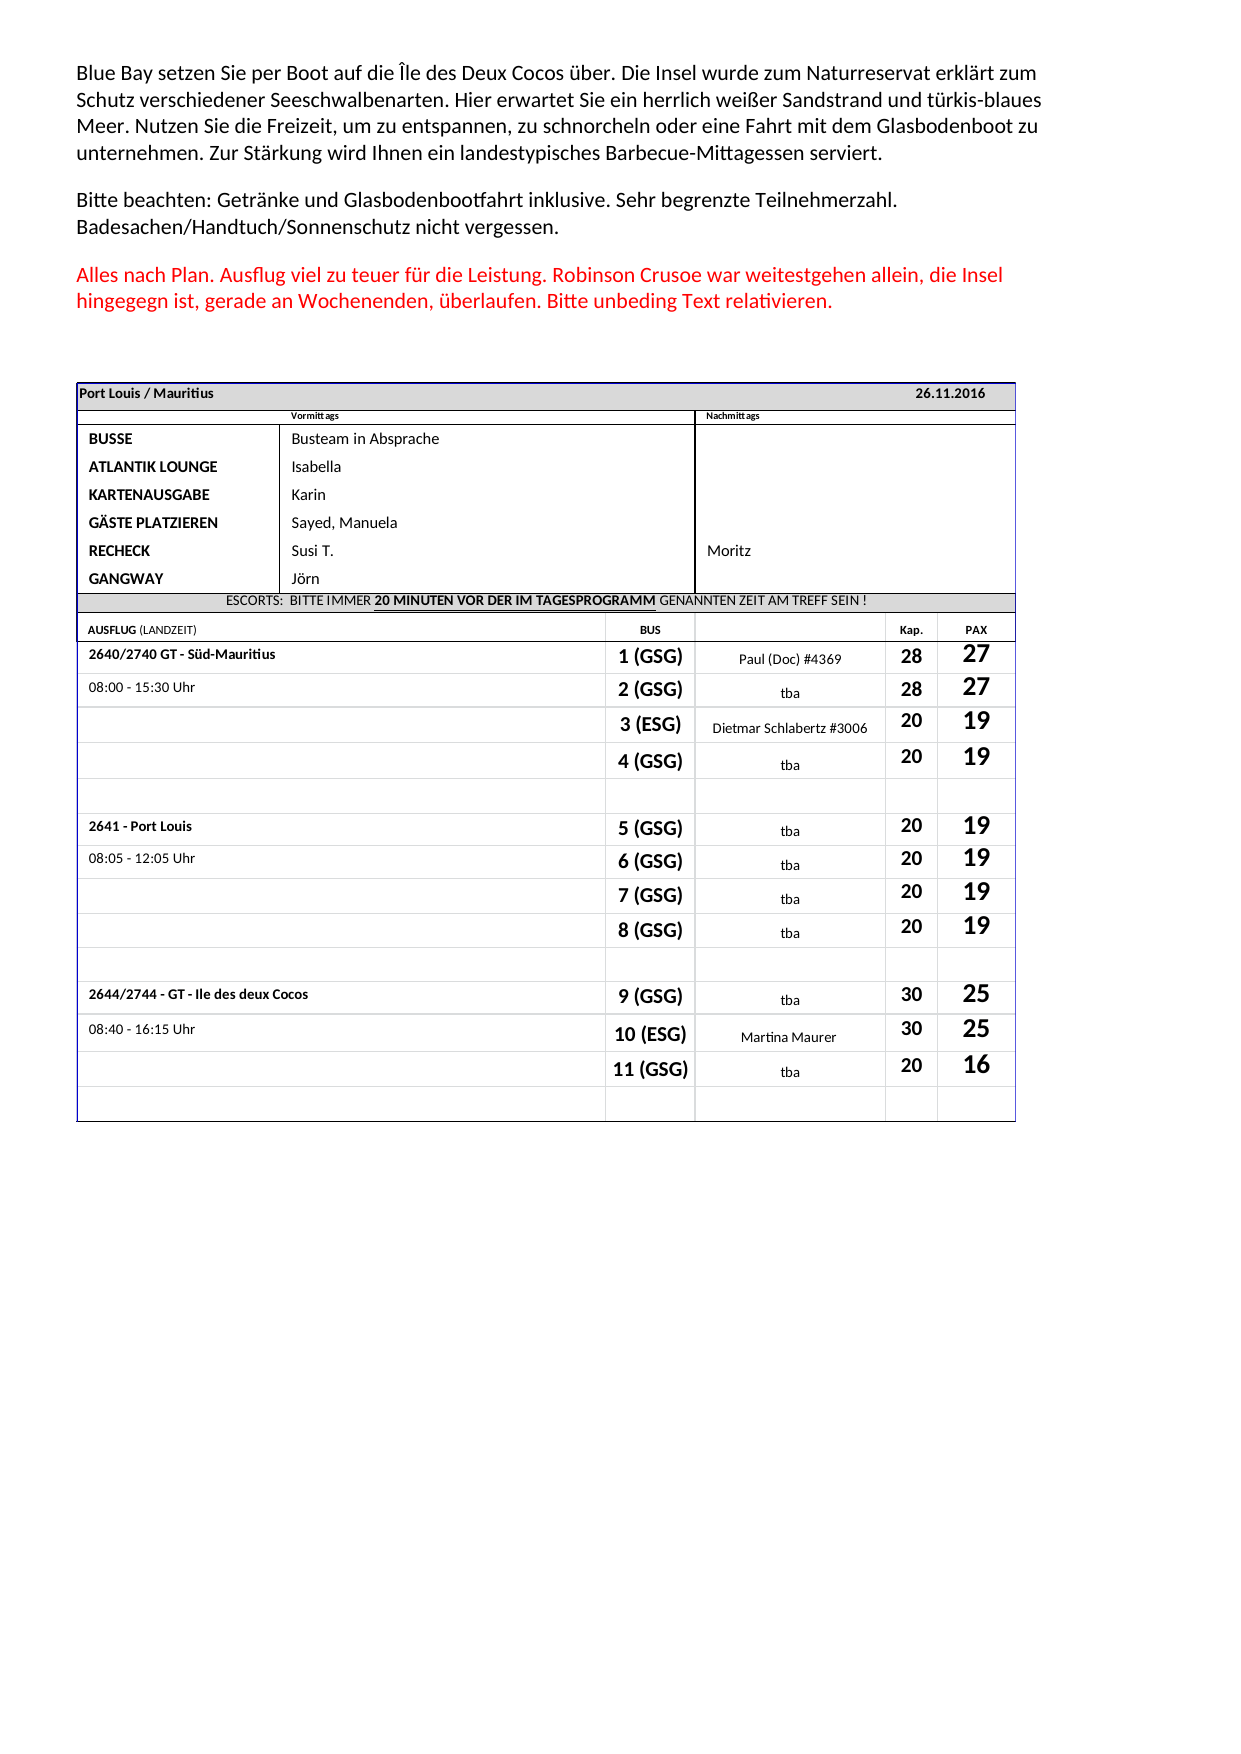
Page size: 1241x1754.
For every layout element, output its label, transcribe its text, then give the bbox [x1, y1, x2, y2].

text Alles nach Plan. Ausflug viel zu teuer für die Leistung. Robinson Crusoe war weitestgehen allein, die Insel hingegegn ist, gerade an Wochenenden, überlaufen. Bitte unbeding Text relativieren. [76, 261, 1090, 314]
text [76, 59, 1090, 166]
text Bitte beachten: Getränke und Glasbodenbootfahrt inklusive. Sehr begrenzte Teilnehmerzahl. Badesachen/Handtuch/Sonnenschutz nicht vergessen. [76, 187, 1090, 240]
